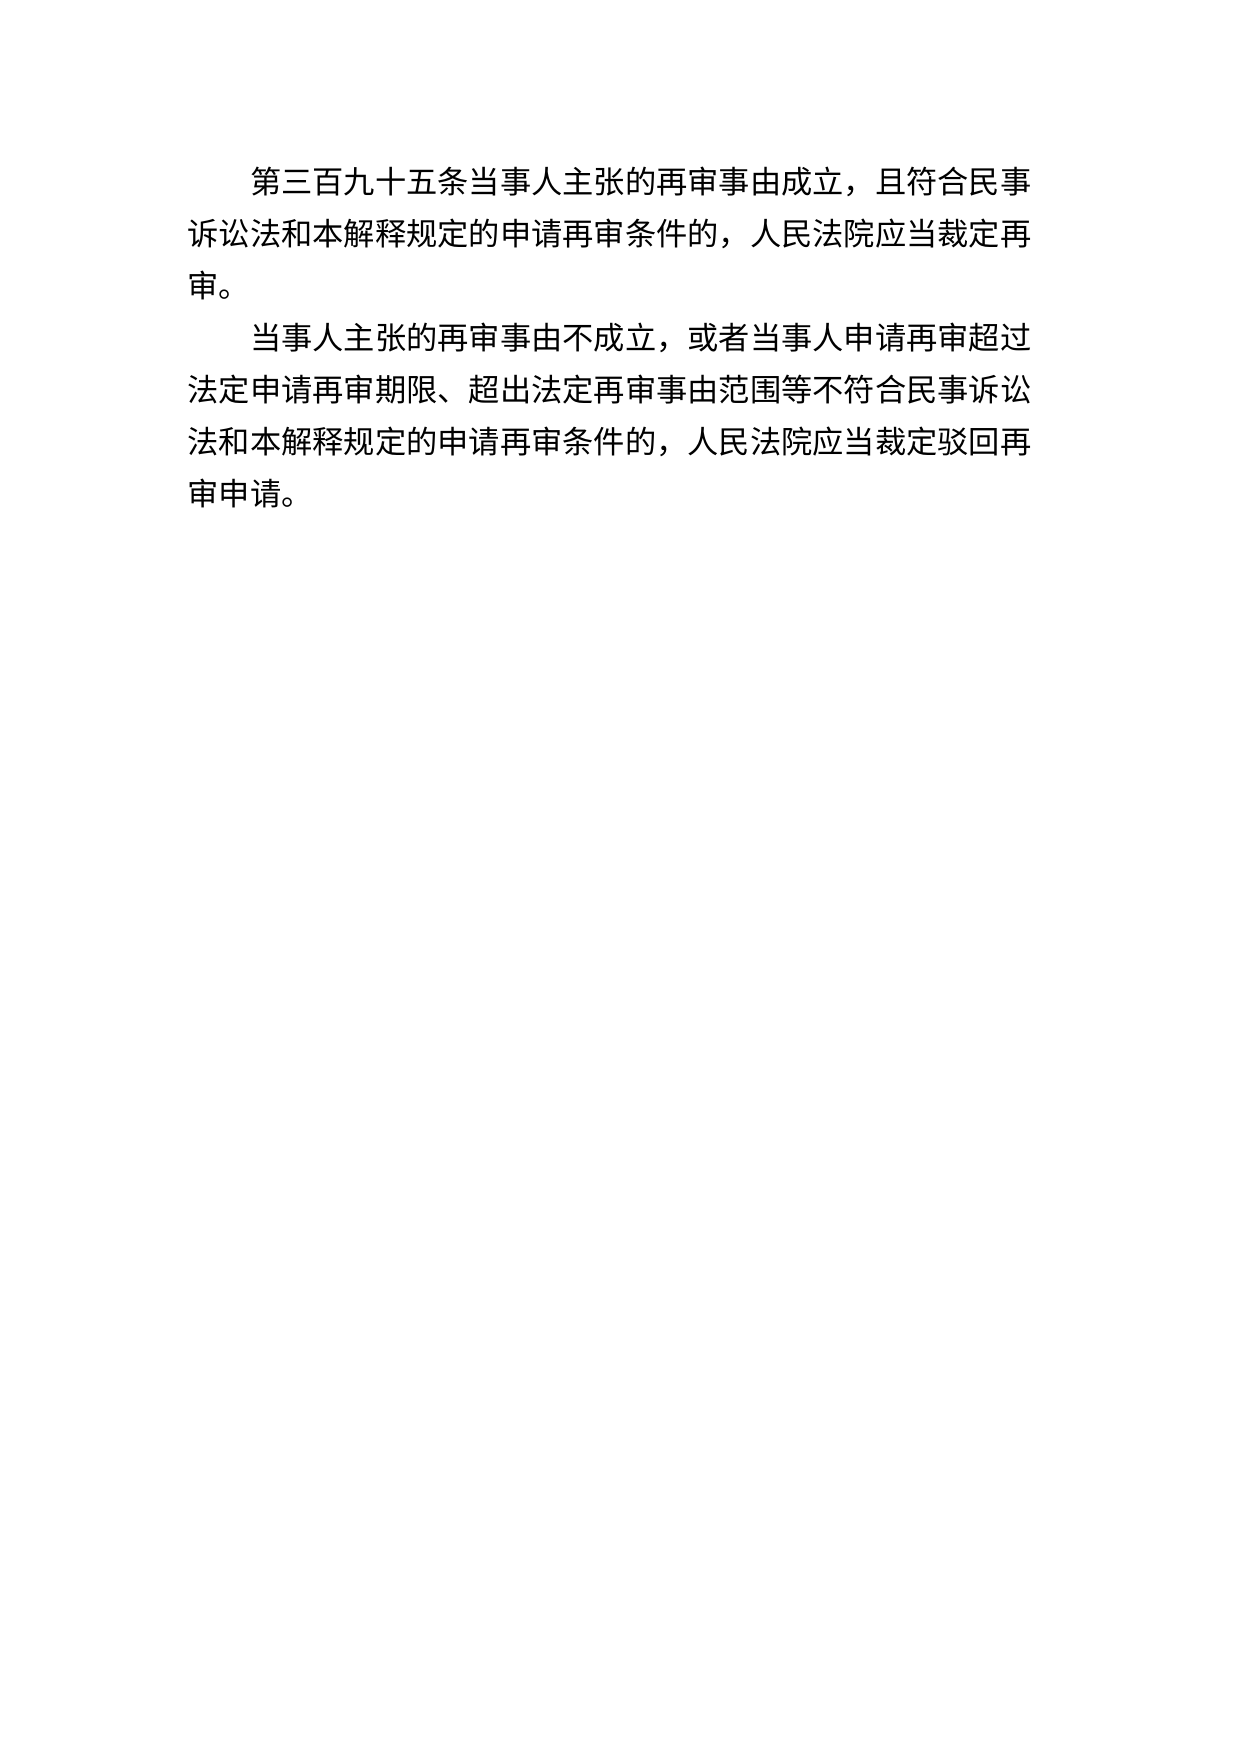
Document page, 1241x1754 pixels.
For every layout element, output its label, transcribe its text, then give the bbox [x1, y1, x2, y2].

text 当事人主张的再审事由不成立，或者当事人申请再审超过法定申请再审期限、超出法定再审事由范围等不符合民事诉讼法和本解释规定的申请再审条件的，人民法院应当裁定驳回再审申请。 [187, 306, 1053, 514]
text 第三百九十五条当事人主张的再审事由成立，且符合民事诉讼法和本解释规定的申请再审条件的，人民法院应当裁定再审。 [187, 150, 1053, 306]
